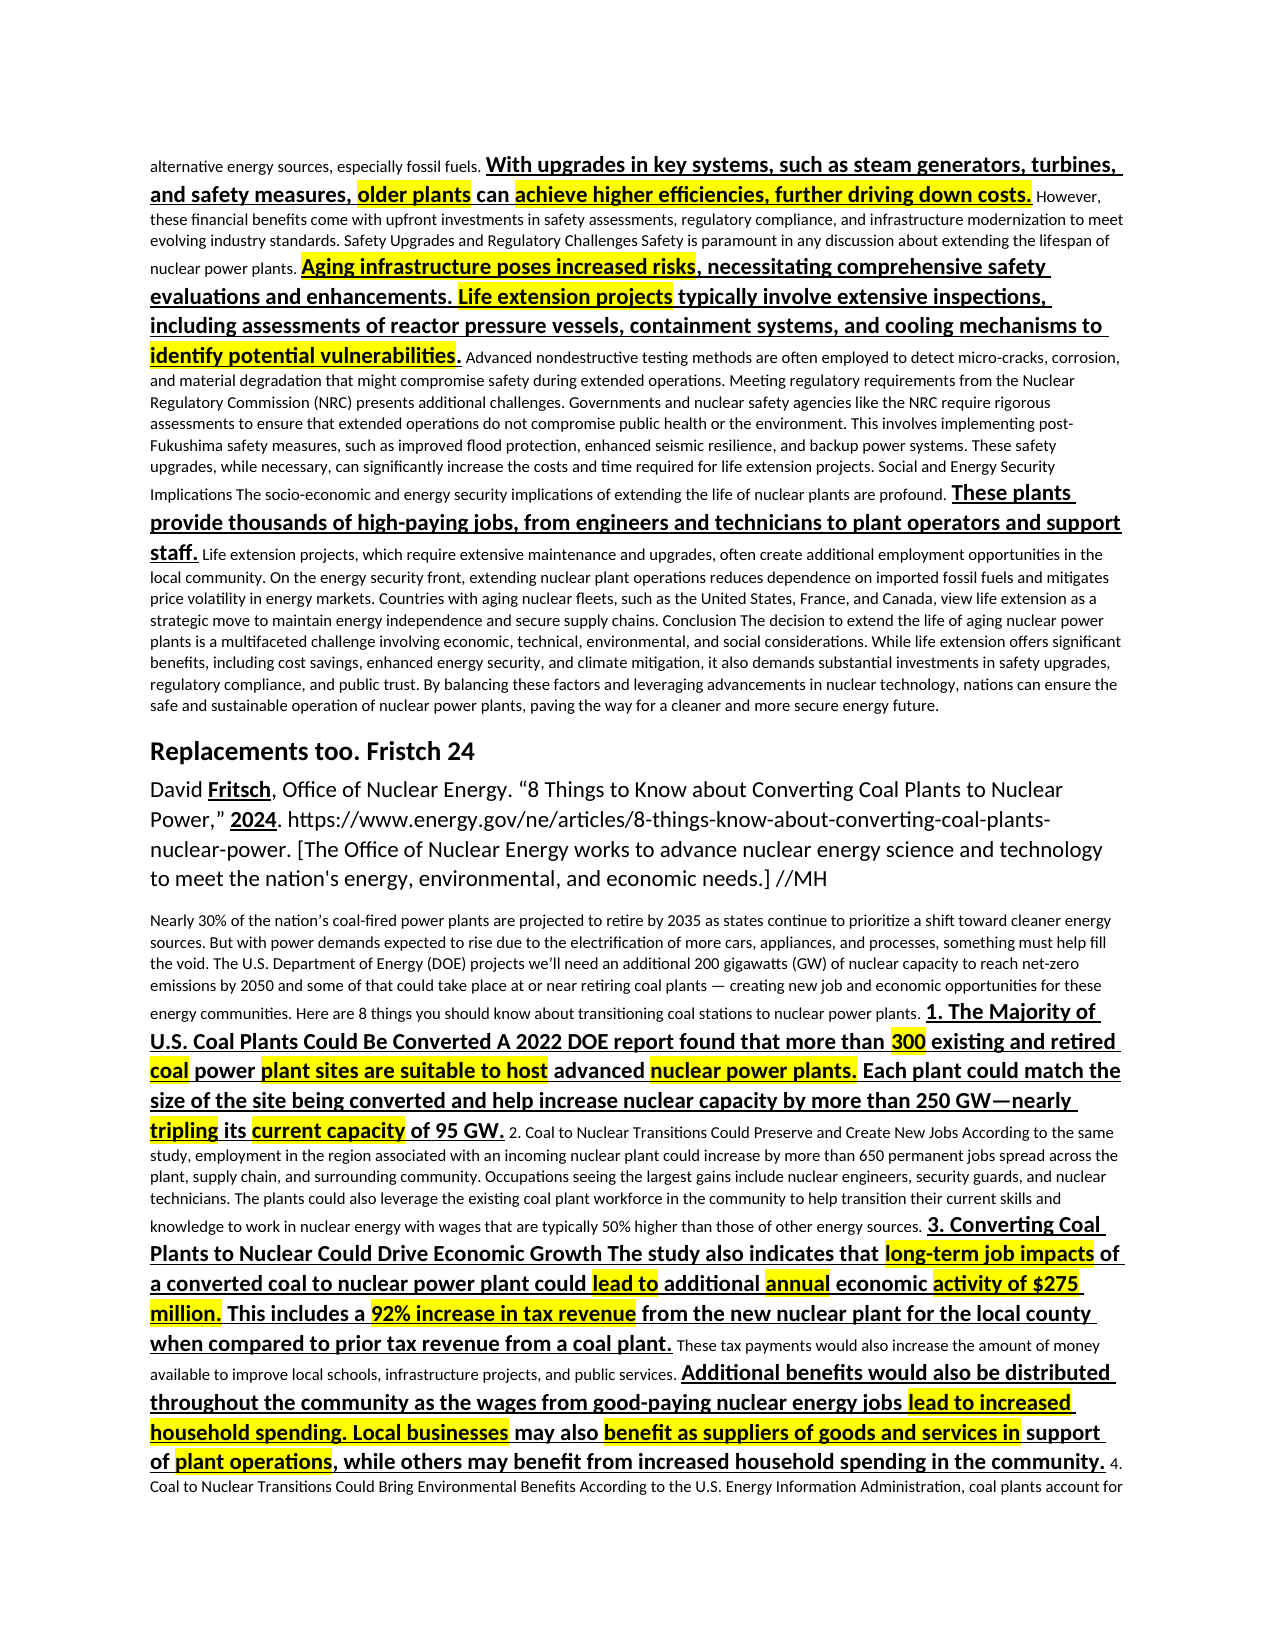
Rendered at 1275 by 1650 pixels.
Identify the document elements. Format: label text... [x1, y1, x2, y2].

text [150, 1265, 1125, 1497]
text David Fritsch, Office of Nuclear Energy. “8 Things to Know about Converting Coal Plants to Nuclear Power,” 2024. https://www.energy.gov/ne/articles/8-things-know-about-converting-coal-plants-nuclear-power. [The Office of Nuclear Energy works to advance nuclear energy science and technology to meet the nation's energy, environmental, and economic needs.] //MH [150, 775, 1125, 892]
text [150, 150, 1125, 716]
subtitle Replacements too. Fristch 24 [150, 734, 1125, 767]
